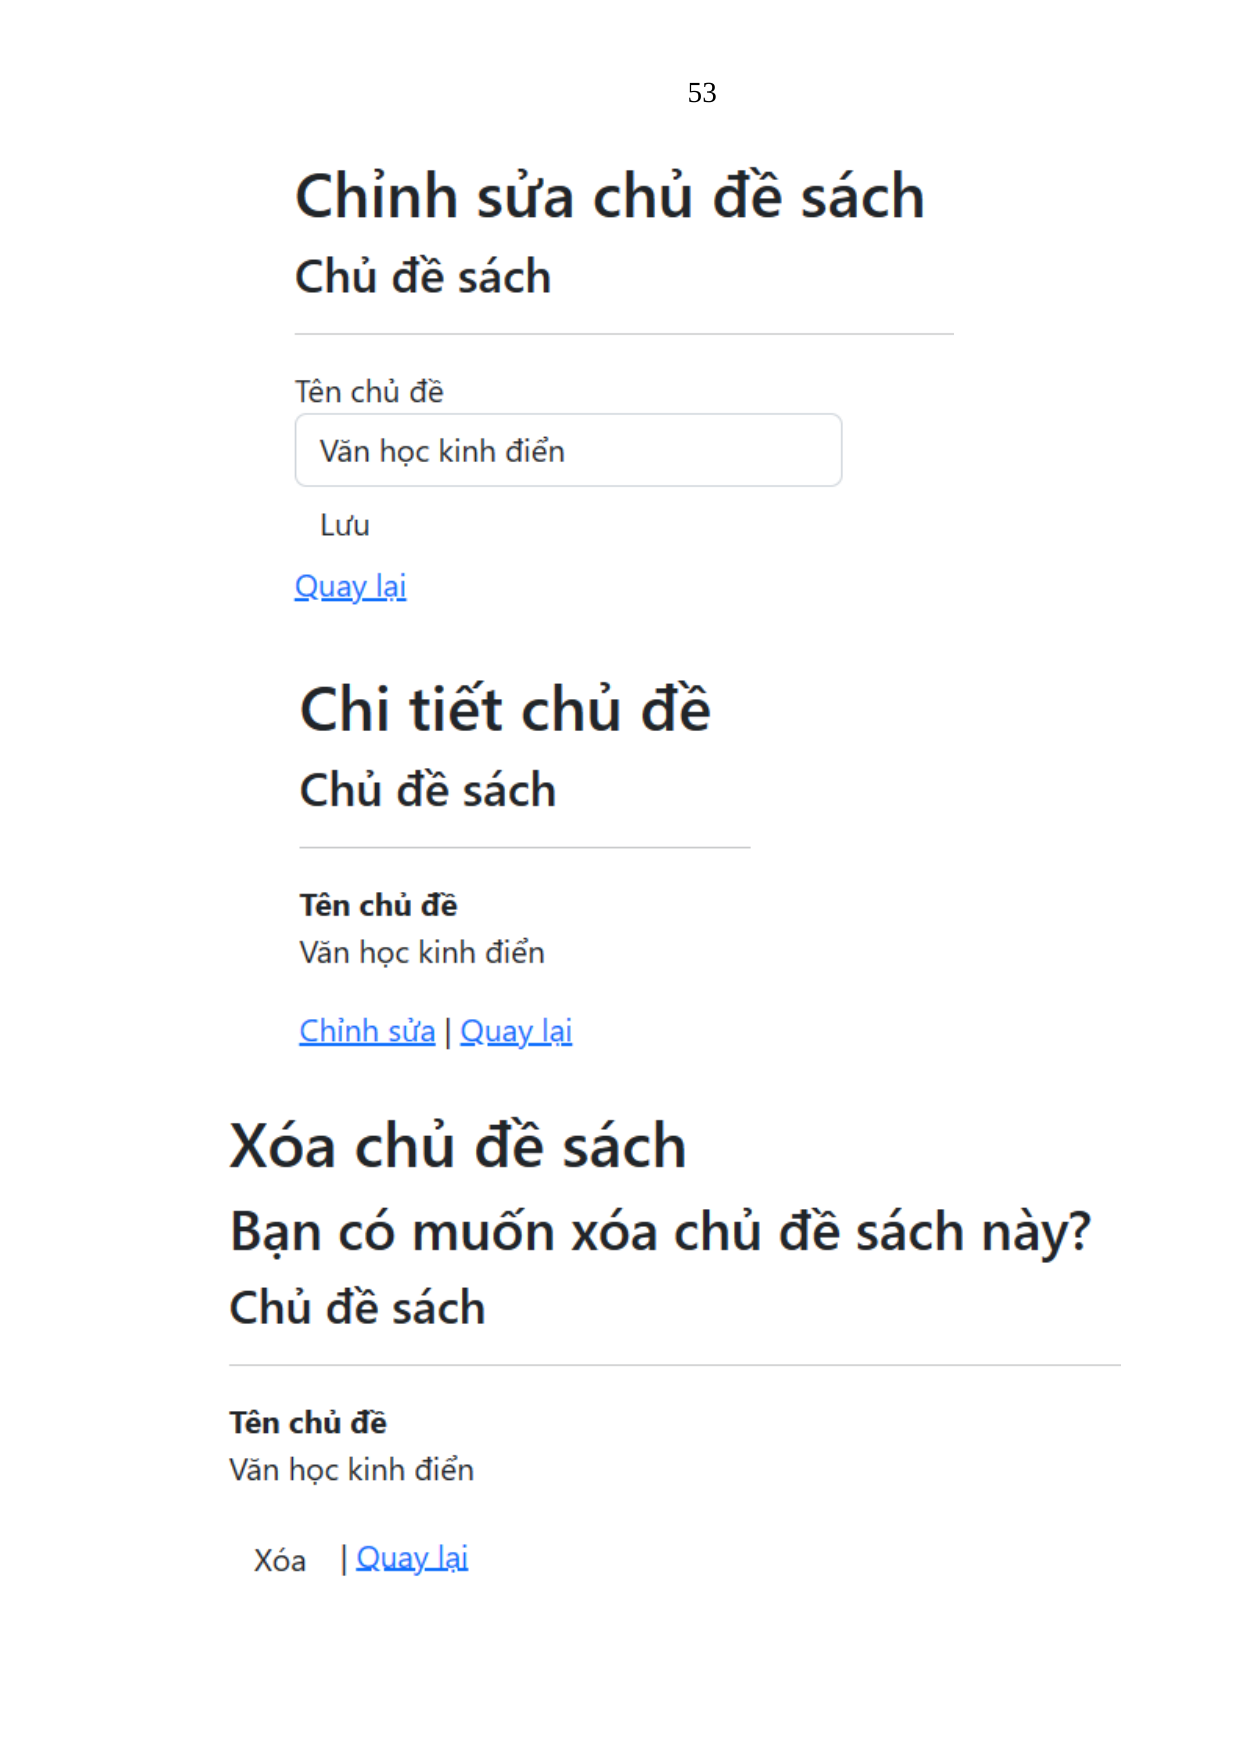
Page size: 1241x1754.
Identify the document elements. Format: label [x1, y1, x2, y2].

picture [281, 147, 954, 636]
picture [281, 652, 751, 1084]
picture [206, 1100, 1121, 1623]
